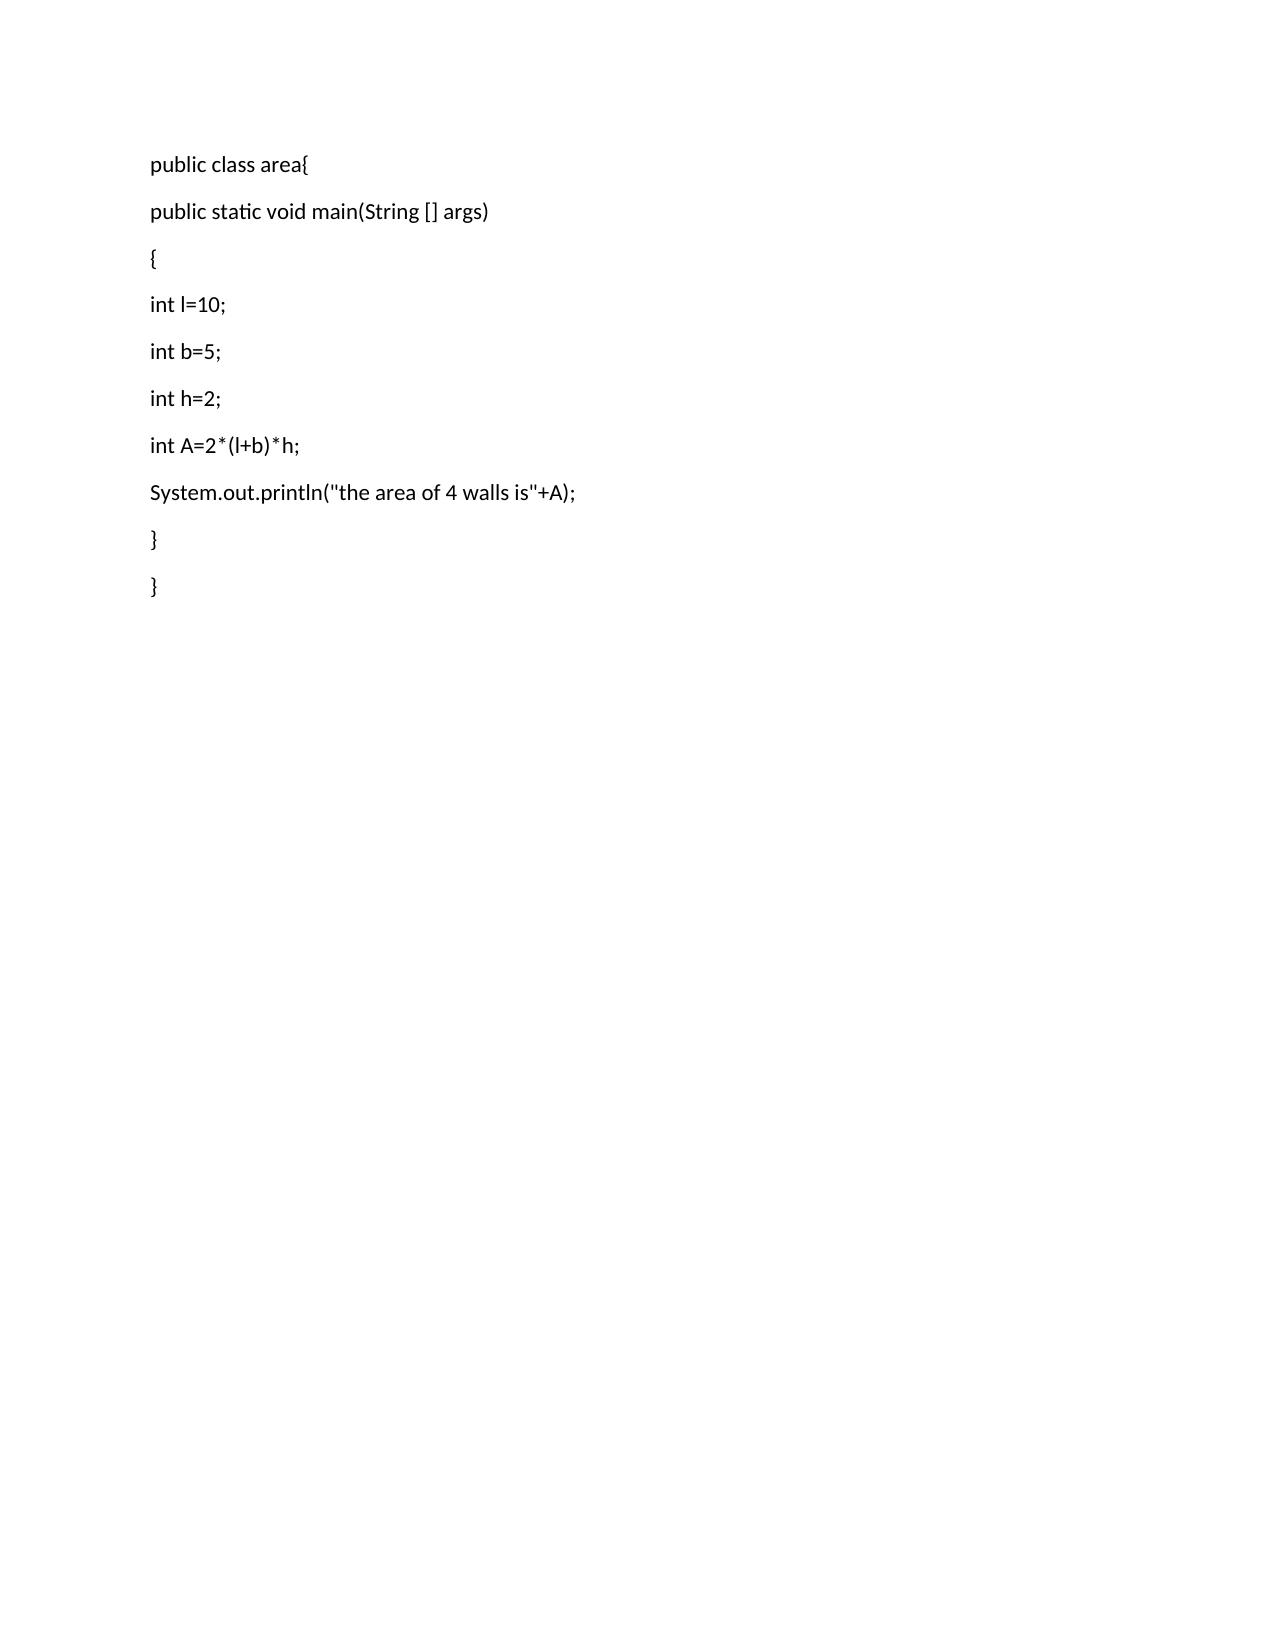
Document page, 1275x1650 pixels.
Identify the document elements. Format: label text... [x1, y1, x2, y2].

text System.out.println("the area of 4 walls is"+A); [150, 478, 1125, 506]
text public class area{ [150, 150, 1125, 178]
text int A=2*(l+b)*h; [150, 431, 1125, 459]
text int h=2; [150, 384, 1125, 412]
text } [150, 525, 1125, 553]
text { [150, 244, 1125, 272]
text int b=5; [150, 337, 1125, 366]
text public static void main(String [] args) [150, 197, 1125, 225]
text int l=10; [150, 291, 1125, 319]
text } [150, 572, 1125, 600]
